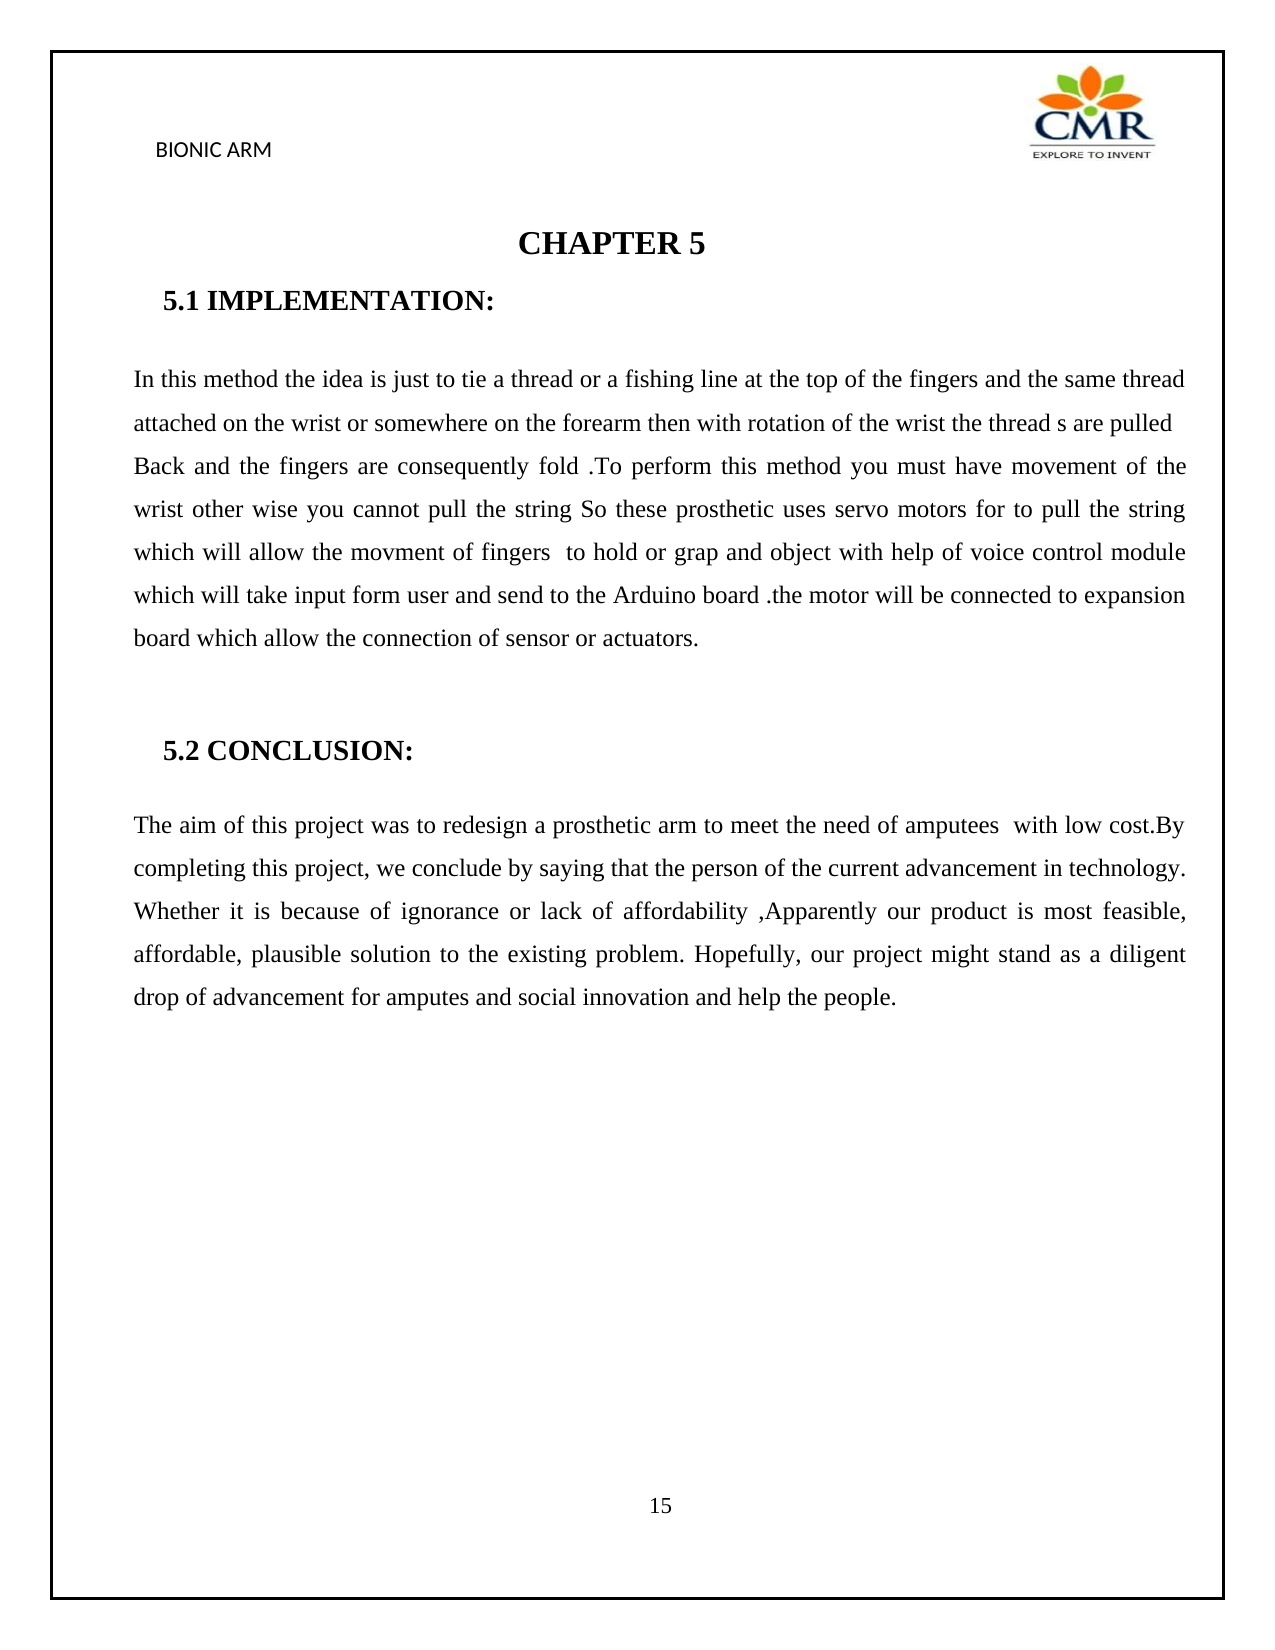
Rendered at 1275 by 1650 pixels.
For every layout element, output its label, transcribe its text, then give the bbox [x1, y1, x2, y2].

subtitle CHAPTER 5 [146, 223, 1077, 262]
text In this method the idea is just to tie a thread or a fishing line at the top of the fingers and the same thread attached on the wrist or somewhere on the forearm then with rotation of the wrist the thread s are pulled [133, 364, 1187, 436]
text The aim of this project was to redesign a prosthetic arm to meet the need of amputees with low cost.By completing this project, we conclude by saying that the person of the current advancement in technology. Whether it is because of ignorance or lack of affordability ,Apparently our product is most feasible, affordable, plausible solution to the existing problem. Hopefully, our project might stand as a diligent drop of advancement for amputes and social innovation and help the people. [133, 810, 1187, 1011]
text Back and the fingers are consequently fold .To perform this method you must have movement of the wrist other wise you cannot pull the string So these prosthetic uses servo motors for to pull the string which will allow the movment of fingers to hold or grap and object with help of voice control module which will take input form user and send to the Arduino board .the motor will be connected to expansion board which allow the connection of sensor or actuators. [133, 451, 1187, 652]
list CONCLUSION: [163, 733, 1187, 767]
list IMPLEMENTATION: [163, 283, 1187, 316]
picture [1025, 63, 1159, 161]
